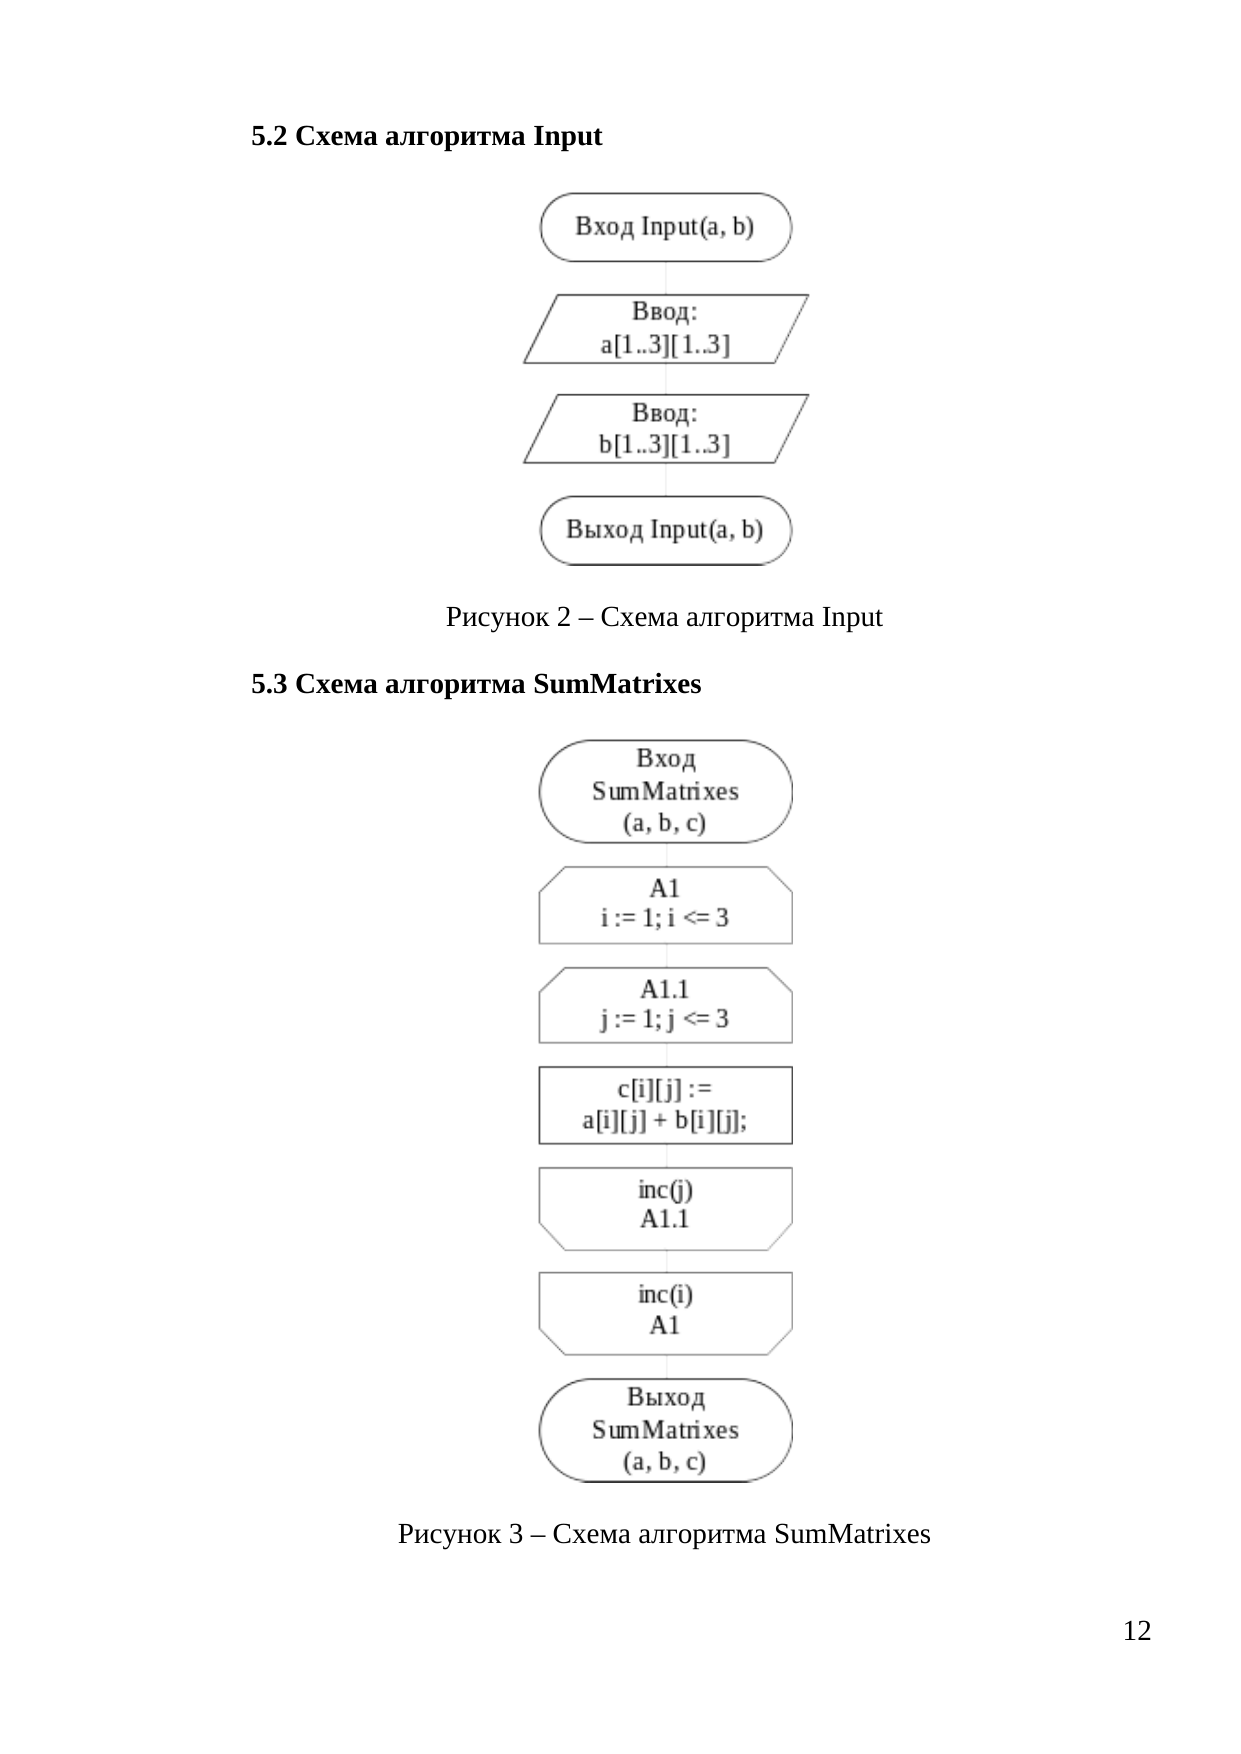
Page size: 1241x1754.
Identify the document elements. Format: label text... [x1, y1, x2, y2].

subtitle Схема алгоритма Input [251, 118, 1152, 152]
subtitle Схема алгоритма SumMatrixes [251, 666, 1152, 699]
